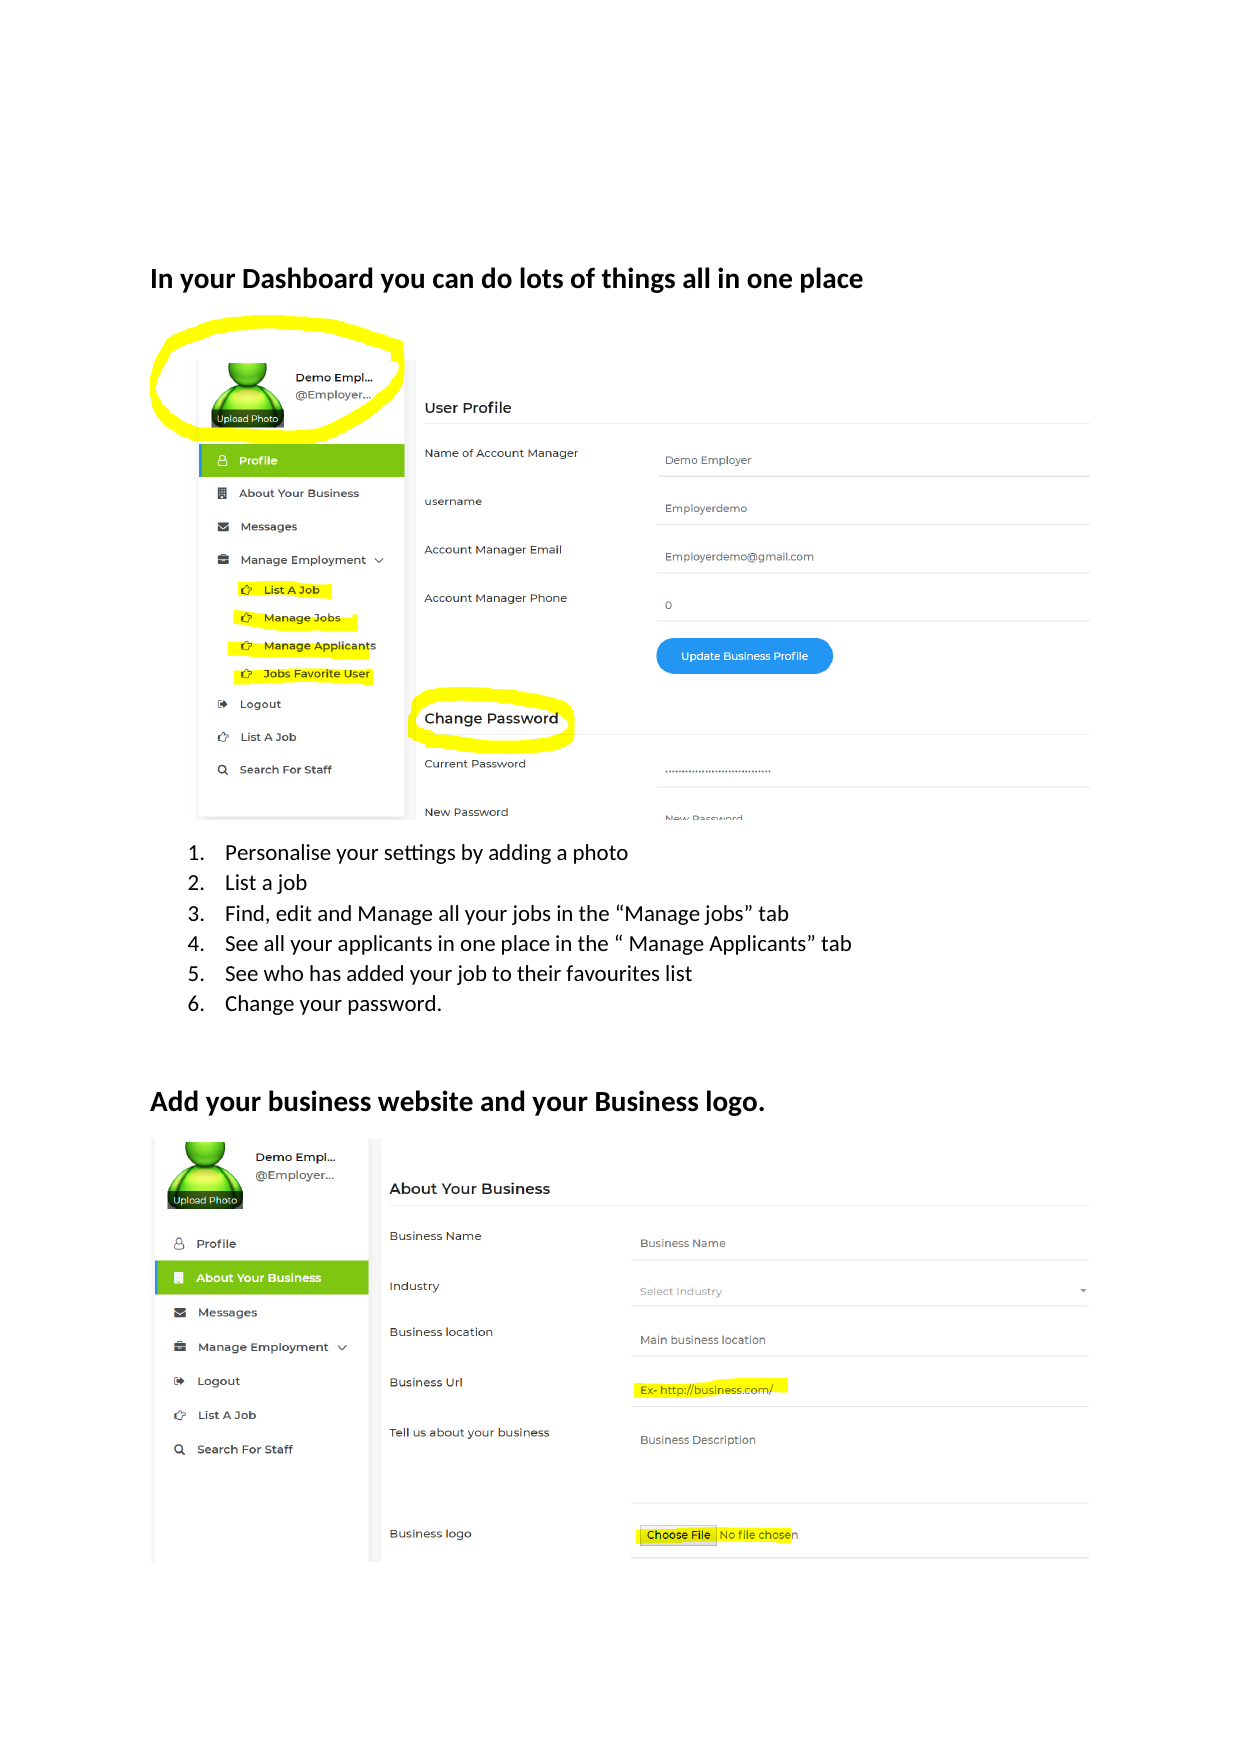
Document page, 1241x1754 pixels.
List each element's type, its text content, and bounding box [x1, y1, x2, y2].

list Personalise your settings by adding a photo [187, 838, 1090, 866]
picture [150, 315, 1091, 820]
text Add your business website and your Business logo. [150, 1083, 1090, 1119]
text In your Dashboard you can do lots of things all in one place [150, 260, 1090, 296]
list See all your applicants in one place in the “ Manage Applicants” tab [187, 929, 1090, 957]
list Change your password. [187, 989, 1090, 1017]
list Find, edit and Manage all your jobs in the “Manage jobs” tab [187, 899, 1090, 927]
list See who has added your job to their favourites list [187, 959, 1090, 987]
list List a job [187, 868, 1090, 897]
picture [150, 1138, 1091, 1562]
